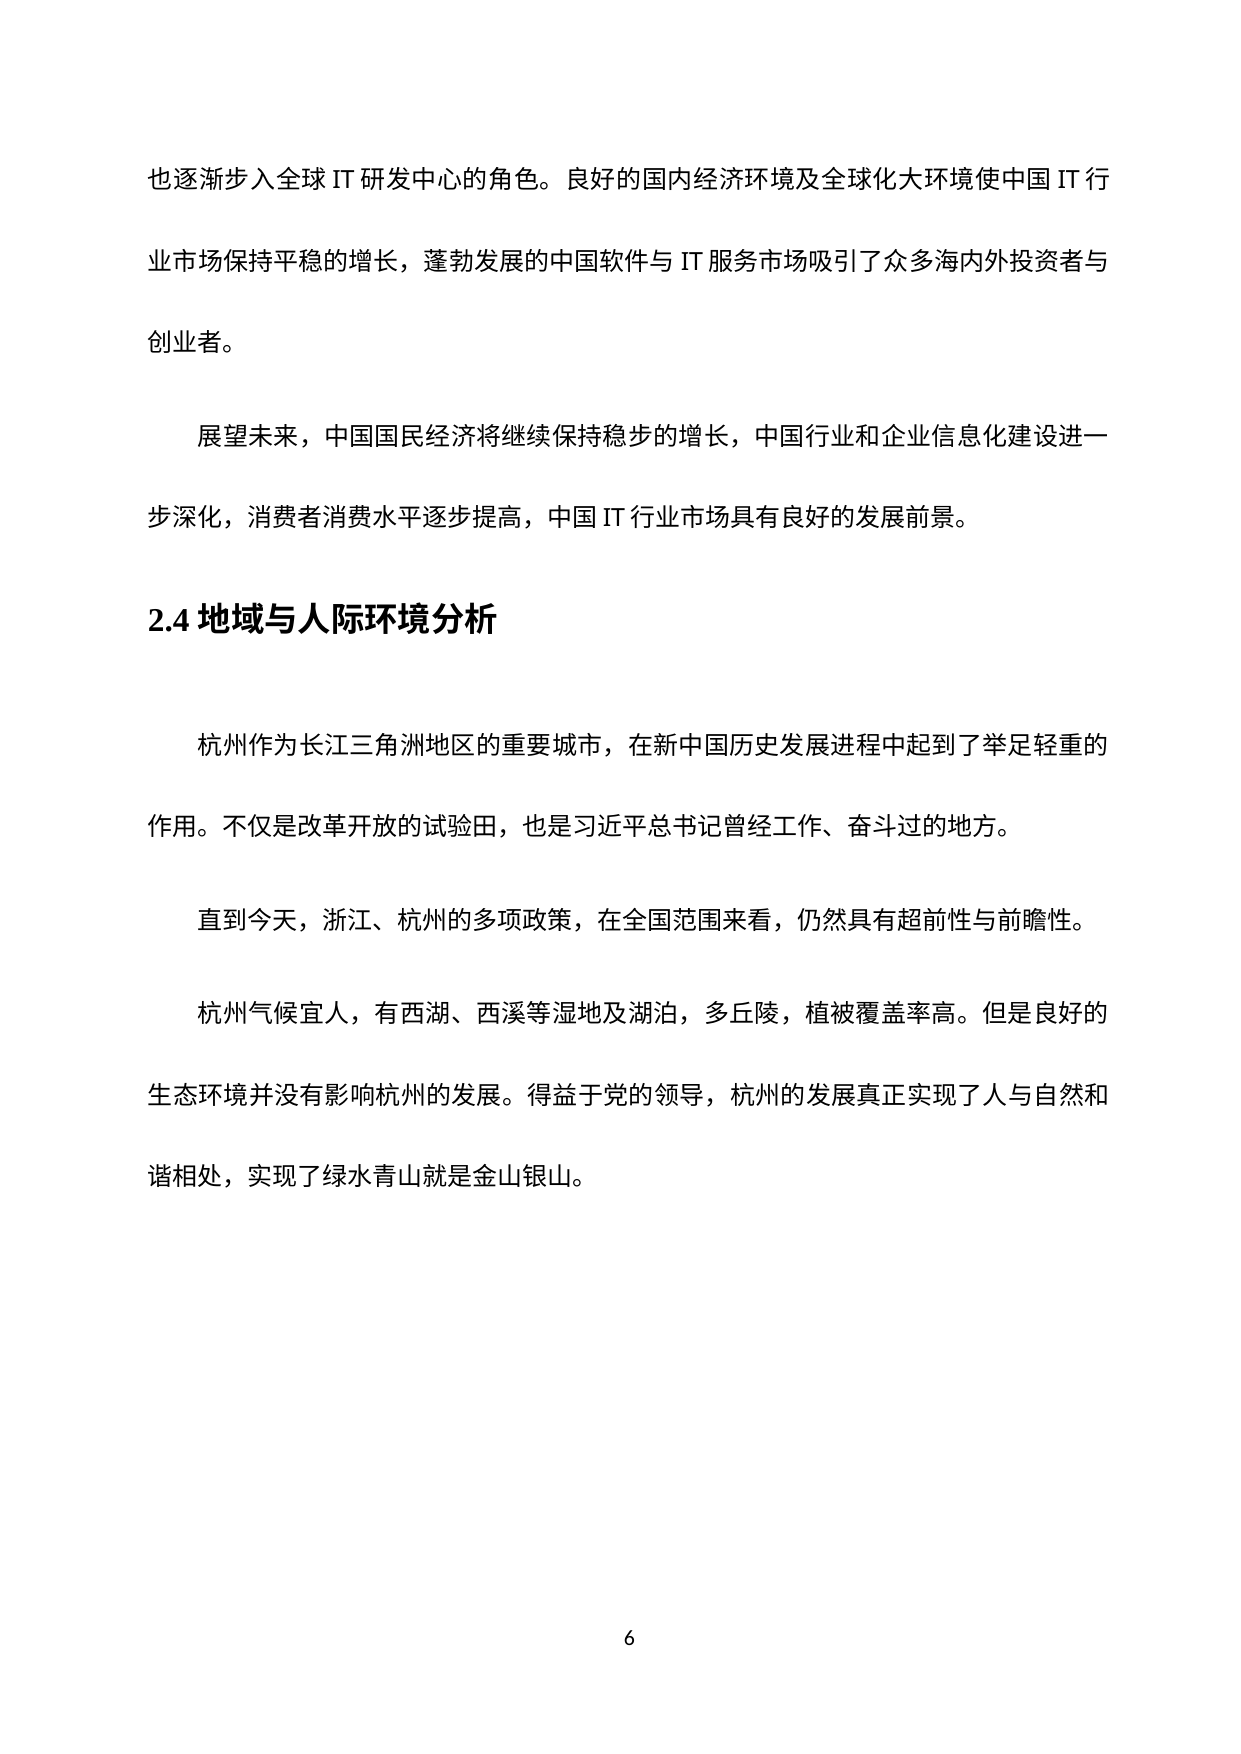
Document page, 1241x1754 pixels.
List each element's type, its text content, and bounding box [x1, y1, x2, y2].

text 展望未来，中国国民经济将继续保持稳步的增长，中国行业和企业信息化建设进一步深化，消费者消费水平逐步提高，中国IT行业市场具有良好的发展前景。 [148, 402, 1110, 548]
subtitle 2.4 地域与人际环境分析 [148, 584, 1110, 649]
text 直到今天，浙江、杭州的多项政策，在全国范围来看，仍然具有超前性与前瞻性。 [148, 886, 1110, 951]
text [148, 146, 1110, 373]
text 杭州作为长江三角洲地区的重要城市，在新中国历史发展进程中起到了举足轻重的作用。不仅是改革开放的试验田，也是习近平总书记曾经工作、奋斗过的地方。 [148, 711, 1110, 857]
text 杭州气候宜人，有西湖、西溪等湿地及湖泊，多丘陵，植被覆盖率高。但是良好的生态环境并没有影响杭州的发展。得益于党的领导，杭州的发展真正实现了人与自然和谐相处，实现了绿水青山就是金山银山。 [148, 979, 1110, 1207]
